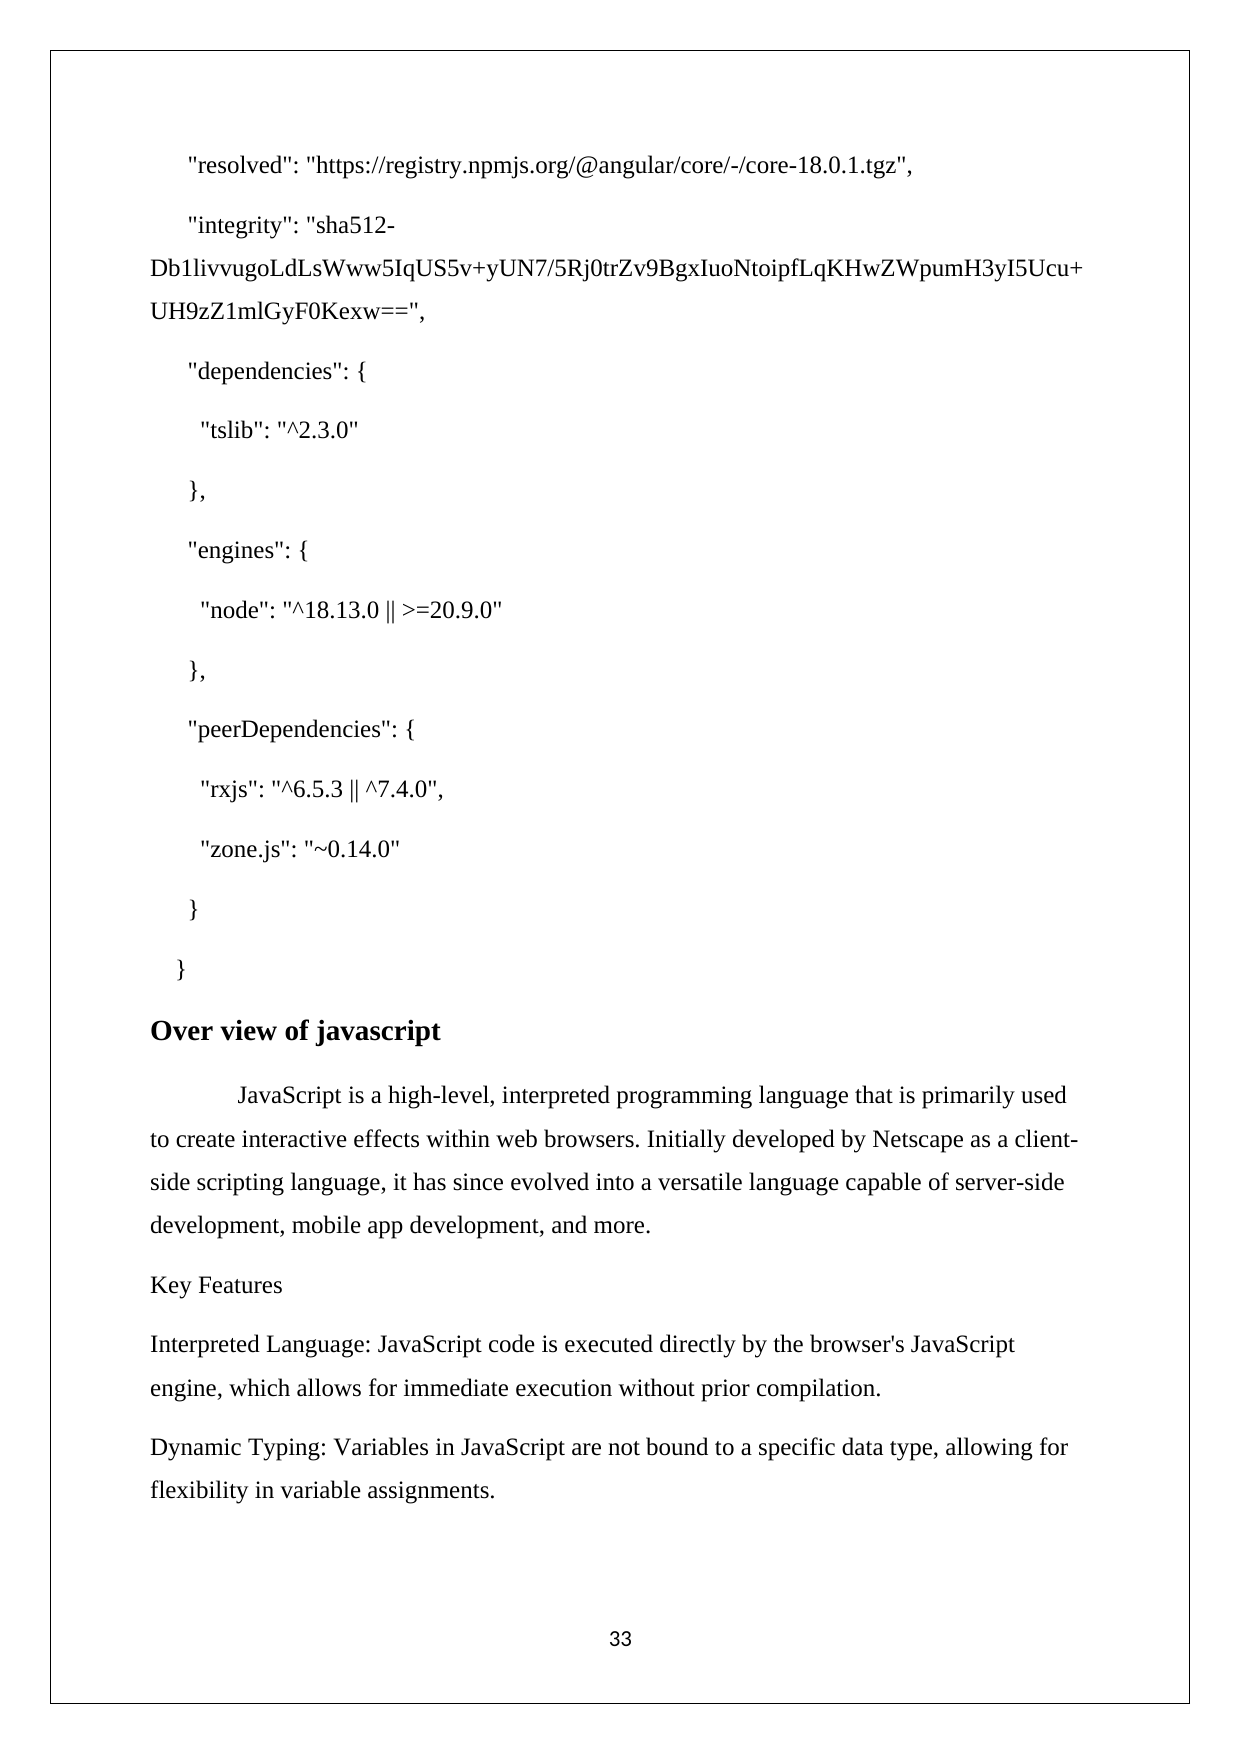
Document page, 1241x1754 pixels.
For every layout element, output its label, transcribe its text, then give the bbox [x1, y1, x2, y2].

text Interpreted Language: JavaScript code is executed directly by the browser's JavaScript engine, which allows for immediate execution without prior compilation. [150, 1329, 1090, 1401]
text "node": "^18.13.0 || >=20.9.0" [150, 595, 1090, 624]
text Dynamic Typing: Variables in JavaScript are not bound to a specific data type, allowing for flexibility in variable assignments. [150, 1432, 1090, 1504]
text "peerDependencies": { [150, 714, 1090, 743]
text "resolved": "https://registry.npmjs.org/@angular/core/-/core-18.0.1.tgz", [150, 150, 1090, 179]
text "rxjs": "^6.5.3 || ^7.4.0", [150, 774, 1090, 803]
text } [150, 894, 1090, 923]
text Key Features [150, 1270, 1090, 1298]
text Over view of javascript [150, 1013, 1090, 1047]
text "engines": { [150, 535, 1090, 564]
text "zone.js": "~0.14.0" [150, 834, 1090, 863]
text "dependencies": { [150, 356, 1090, 384]
text }, [150, 475, 1090, 504]
text JavaScript is a high-level, interpreted programming language that is primarily used to create interactive effects within web browsers. Initially developed by Netscape as a client-side scripting language, it has since evolved into a versatile language capable of server-side development, mobile app development, and more. [150, 1081, 1090, 1239]
text }, [150, 655, 1090, 683]
text "tslib": "^2.3.0" [150, 416, 1090, 444]
text "integrity": "sha512-Db1livvugoLdLsWww5IqUS5v+yUN7/5Rj0trZv9BgxIuoNtoipfLqKHwZWpumH3yI5Ucu+UH9zZ1mlGyF0Kexw==", [150, 210, 1090, 325]
text } [150, 954, 1090, 982]
